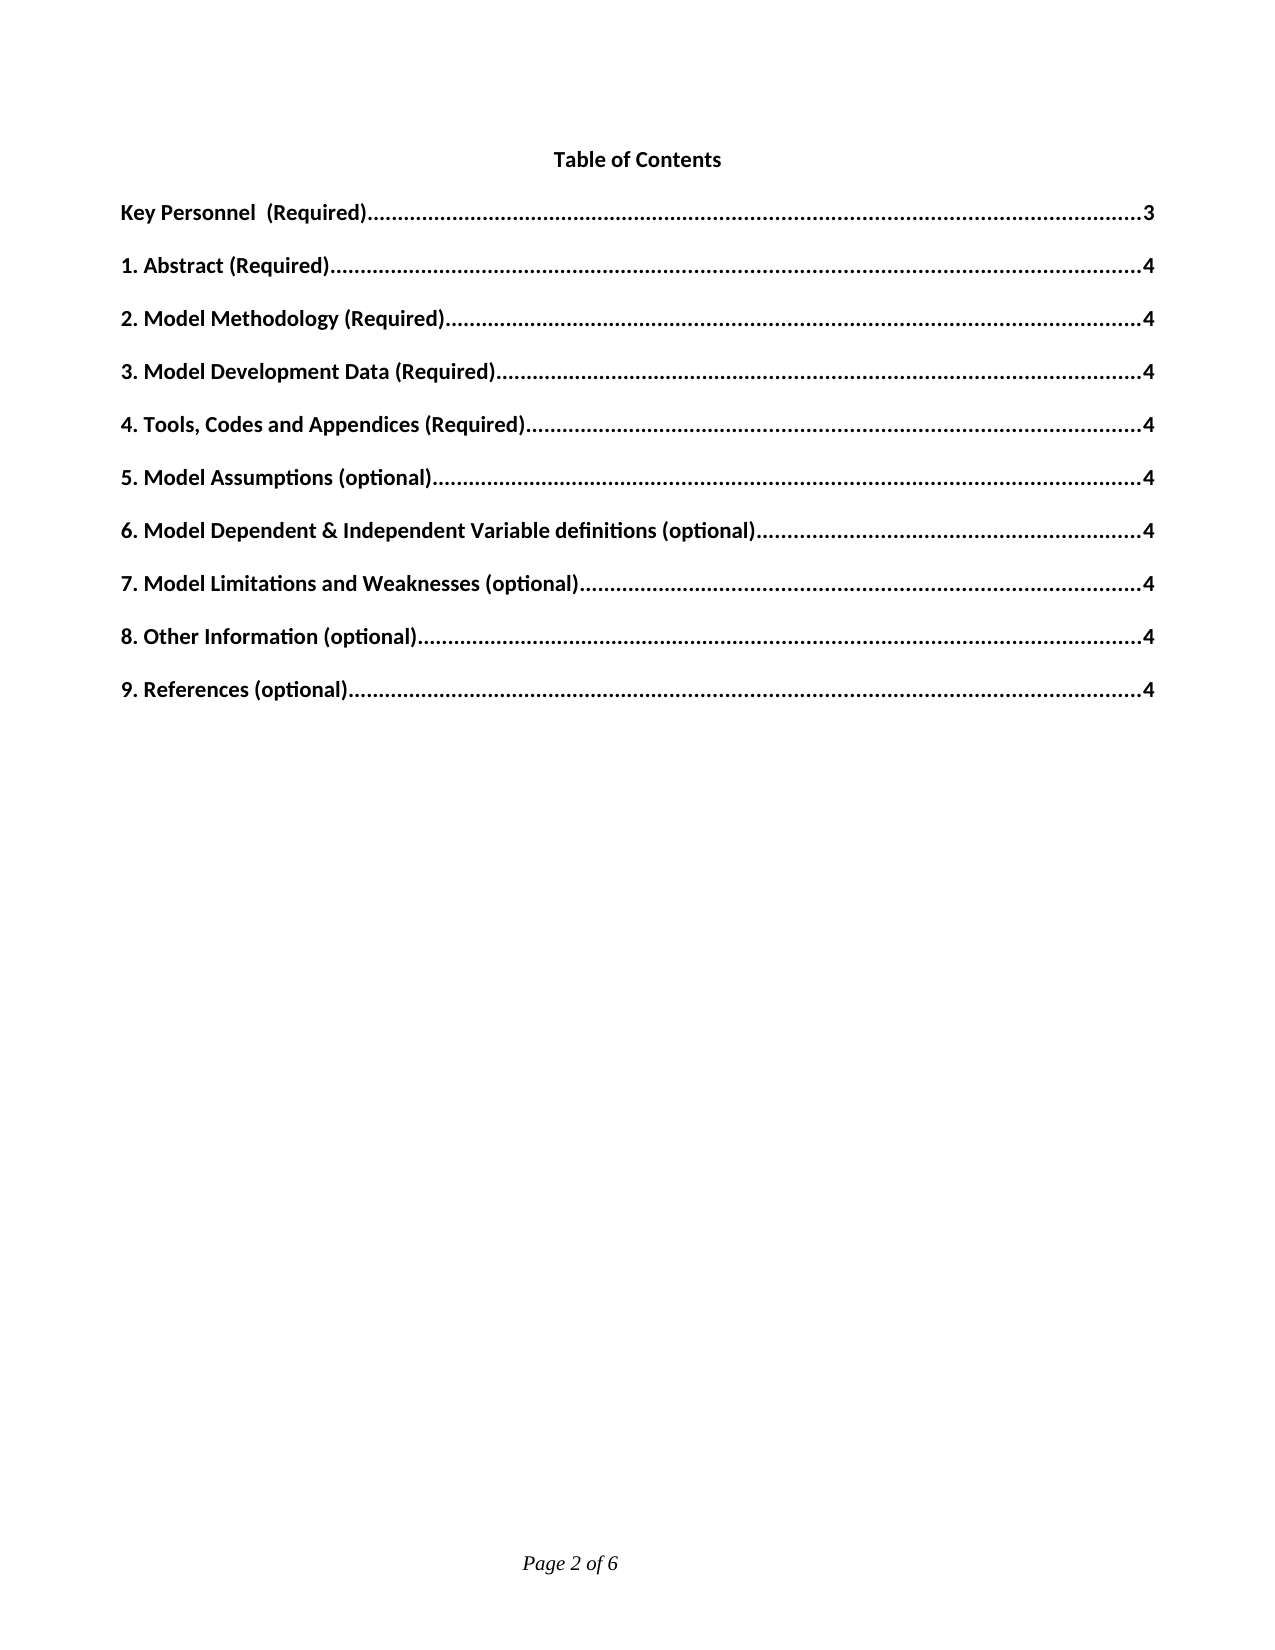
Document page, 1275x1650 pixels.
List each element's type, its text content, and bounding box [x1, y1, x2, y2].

text 4. Tools, Codes and Appendices (Required) 4 [120, 410, 1155, 438]
text 7. Model Limitations and Weaknesses (optional) 4 [120, 569, 1155, 597]
text 8. Other Information (optional) 4 [120, 622, 1155, 650]
text 5. Model Assumptions (optional) 4 [120, 463, 1155, 491]
text 3. Model Development Data (Required) 4 [120, 357, 1155, 385]
text Table of Contents [120, 145, 1155, 173]
text 6. Model Dependent & Independent Variable definitions (optional) 4 [120, 516, 1155, 544]
text 1. Abstract (Required) 4 [120, 251, 1155, 279]
text 2. Model Methodology (Required) 4 [120, 304, 1155, 332]
text 9. References (optional) 4 [120, 675, 1155, 703]
text Key Personnel (Required) 3 [120, 198, 1155, 226]
